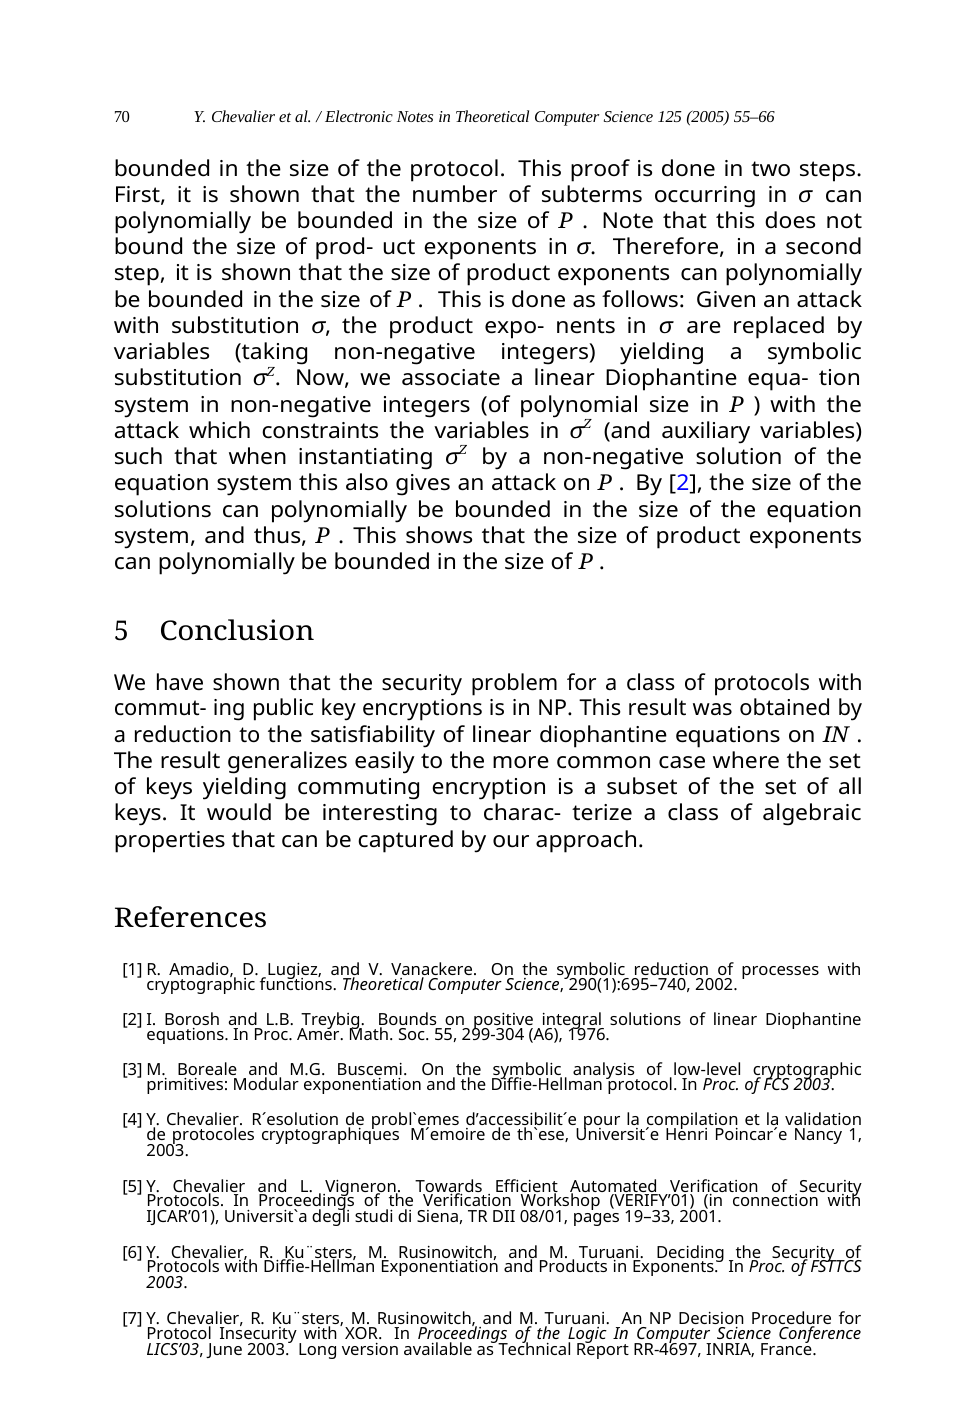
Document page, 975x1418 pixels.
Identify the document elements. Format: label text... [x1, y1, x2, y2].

text bounded in the size of the protocol. This proof is done in two steps. First, it is shown that the number of subterms occurring in σ can polynomially be bounded in the size of P . Note that this does not bound the size of prod- uct exponents in σ. Therefore, in a second step, it is shown that the size of product exponents can polynomially be bounded in the size of P . This is done as follows: Given an attack with substitution σ, the product expo- nents in σ are replaced by variables (taking non-negative integers) yielding a symbolic substitution σZ. Now, we associate a linear Diophantine equa- tion system in non-negative integers (of polynomial size in P ) with the attack which constraints the variables in σZ (and auxiliary variables) such that when instantiating σZ by a non-negative solution of the equation system this also gives an attack on P . By [2], the size of the solutions can polynomially be bounded in the size of the equation system, and thus, P . This shows that the size of product exponents can polynomially be bounded in the size of P . [113, 156, 862, 576]
list R. Amadio, D. Lugiez, and V. Vanackere. On the symbolic reduction of processes with cryptographic functions. Theoretical Computer Science, 290(1):695–740, 2002. [122, 963, 862, 995]
list M. Boreale and M.G. Buscemi. On the symbolic analysis of low-level cryptographic primitives: Modular exponentiation and the Diffie-Hellman protocol. In Proc. of FCS 2003. [122, 1063, 862, 1095]
text We have shown that the security problem for a class of protocols with commut- ing public key encryptions is in NP. This result was obtained by a reduction to the satisfiability of linear diophantine equations on IN . The result generalizes easily to the more common case where the set of keys yielding commuting encryption is a subset of the set of all keys. It would be interesting to charac- terize a class of algebraic properties that can be captured by our approach. [113, 670, 863, 853]
subtitle References [113, 899, 883, 936]
subtitle Conclusion [113, 612, 883, 648]
list I. Borosh and L.B. Treybig. Bounds on positive integral solutions of linear Diophantine equations. In Proc. Amer. Math. Soc. 55, 299-304 (A6), 1976. [122, 1013, 862, 1045]
list Y. Chevalier, R. Ku¨sters, M. Rusinowitch, and M. Turuani. An NP Decision Procedure for Protocol Insecurity with XOR. In Proceedings of the Logic In Computer Science Conference LICS’03, June 2003. Long version available as Technical Report RR-4697, INRIA, France. [122, 1312, 862, 1360]
list Y. Chevalier. R´esolution de probl`emes d’accessibilit´e pour la compilation et la validation de protocoles cryptographiques M´emoire de th`ese, Universit´e Henri Poincar´e Nancy 1, 2003. [122, 1113, 862, 1161]
list Y. Chevalier and L. Vigneron. Towards Efficient Automated Verification of Security Protocols. In Proceedings of the Verification Workshop (VERIFY’01) (in connection with IJCAR’01), Universit`a degli studi di Siena, TR DII 08/01, pages 19–33, 2001. [122, 1179, 862, 1228]
list Y. Chevalier, R. Ku¨sters, M. Rusinowitch, and M. Turuani. Deciding the Security of Protocols with Diffie-Hellman Exponentiation and Products in Exponents. In Proc. of FSTTCS 2003. [122, 1246, 862, 1294]
